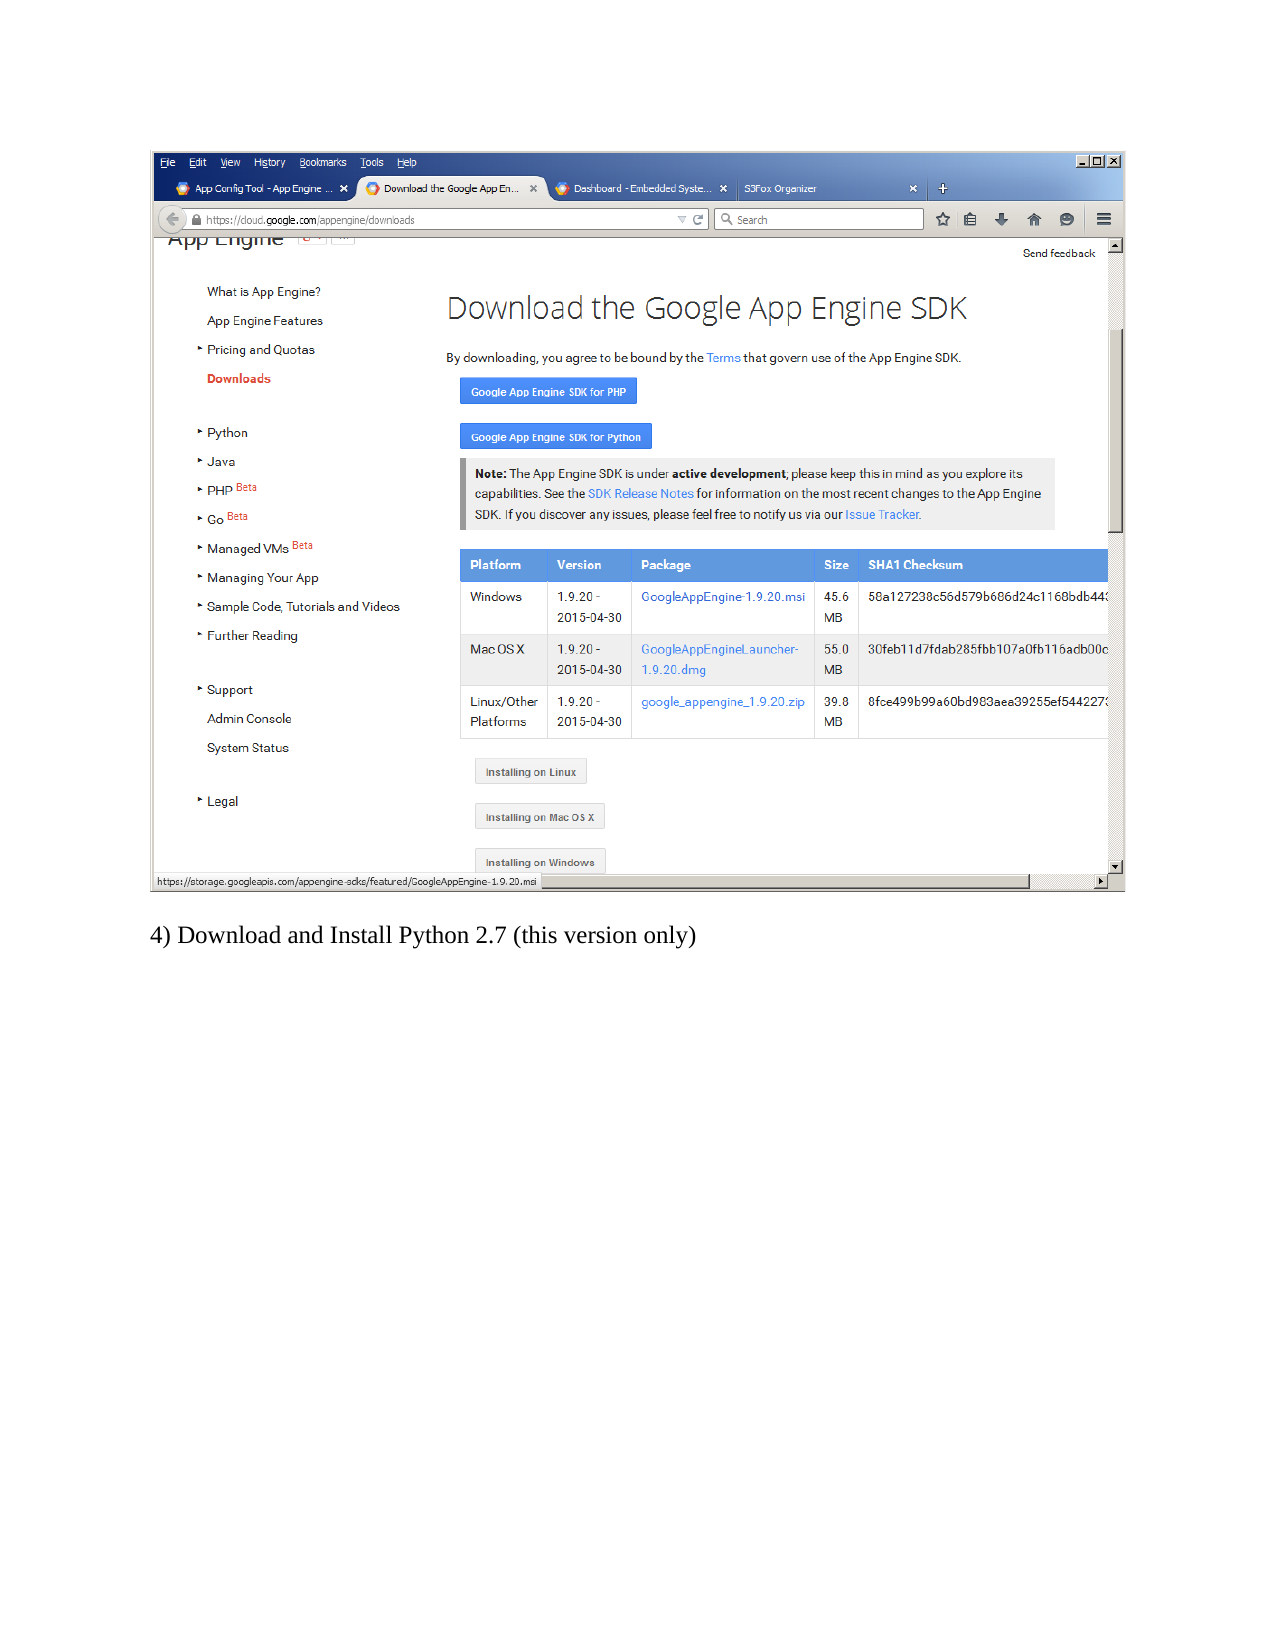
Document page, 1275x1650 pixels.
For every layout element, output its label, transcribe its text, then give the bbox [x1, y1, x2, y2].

text 4) Download and Install Python 2.7 (this version only) [150, 920, 1125, 949]
picture [150, 150, 1125, 892]
